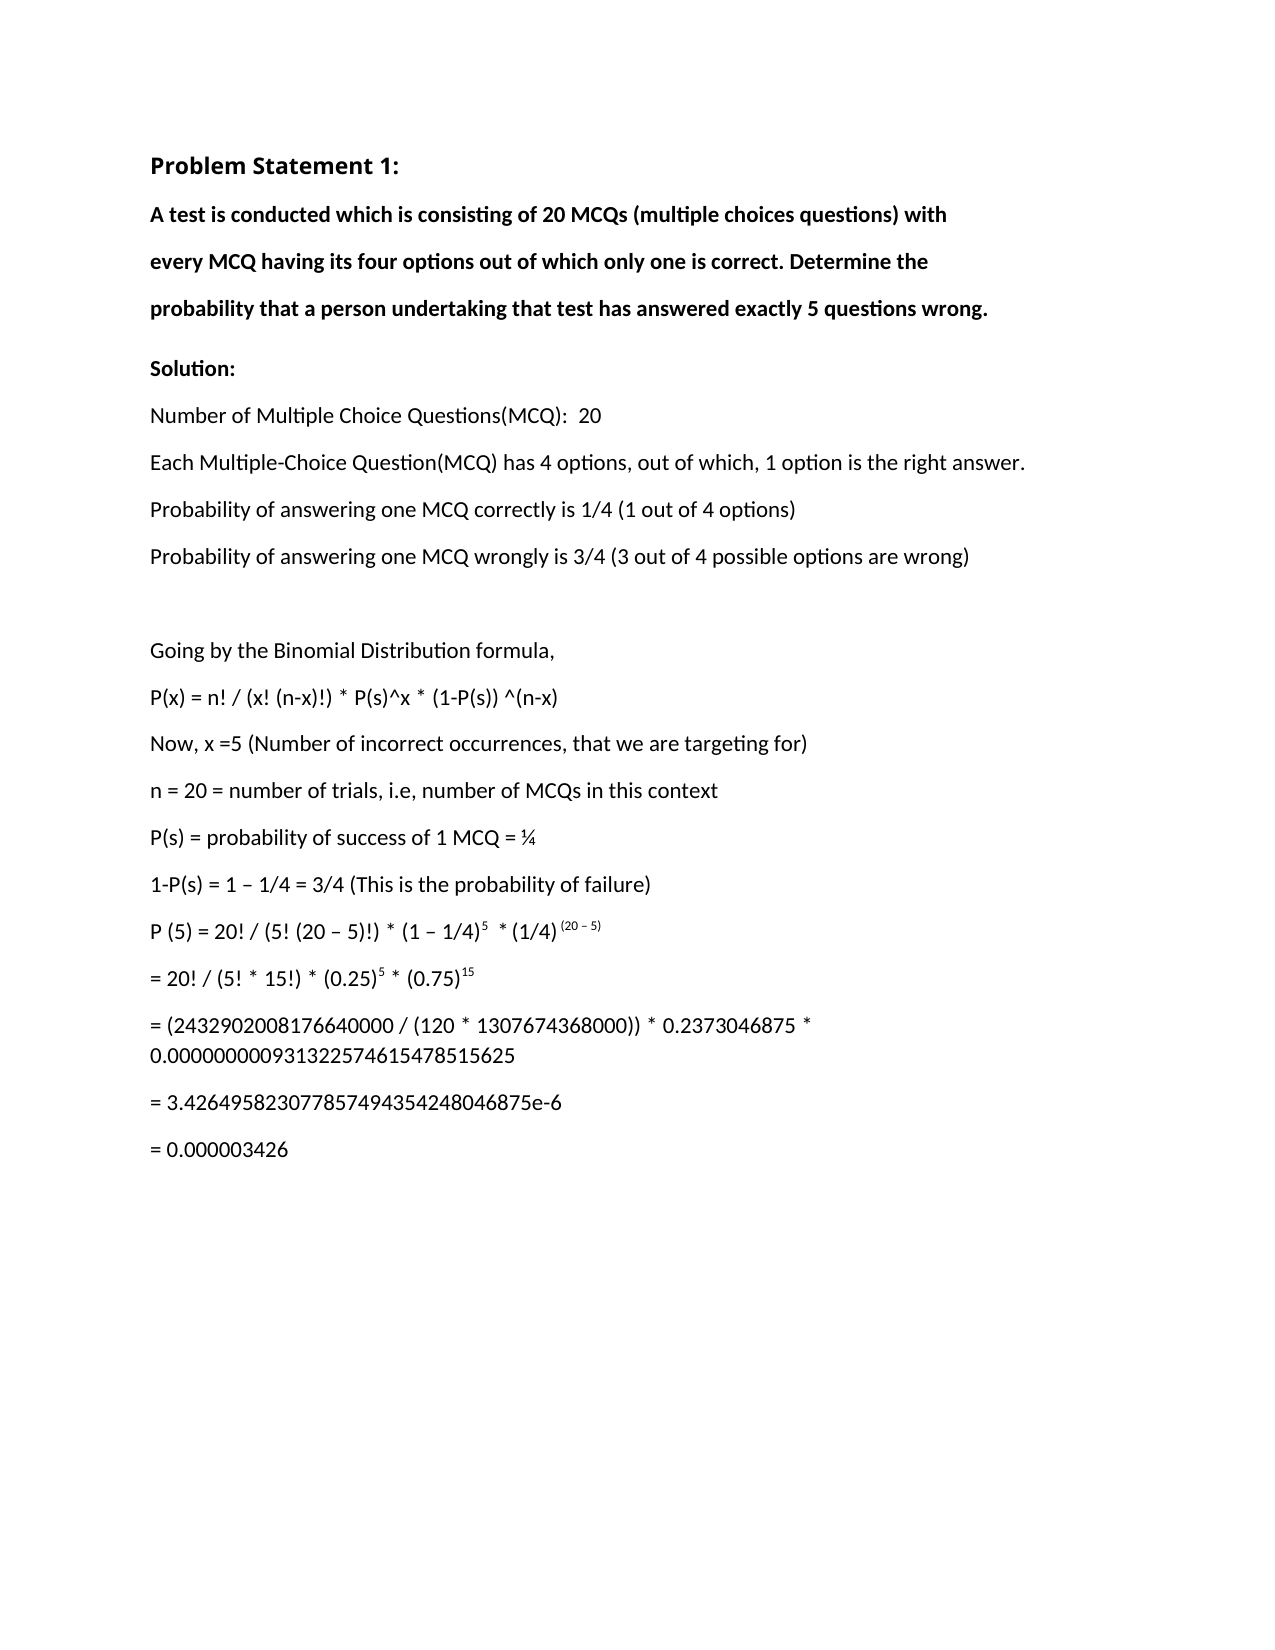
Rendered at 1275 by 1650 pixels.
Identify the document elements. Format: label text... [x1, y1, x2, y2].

text P (5) = 20! / (5! (20 – 5)!) * (1 – 1/4)5 * (1/4) (20 – 5) [150, 917, 1125, 945]
text Number of Multiple Choice Questions(MCQ): 20 [150, 401, 1125, 429]
text 1-P(s) = 1 – 1/4 = 3/4 (This is the probability of failure) [150, 870, 1125, 898]
text Probability of answering one MCQ wrongly is 3/4 (3 out of 4 possible options are wrong) [150, 542, 1125, 570]
text P(s) = probability of success of 1 MCQ = ¼ [150, 823, 1125, 851]
text = 20! / (5! * 15!) * (0.25)5 * (0.75)15 [150, 964, 1125, 992]
text n = 20 = number of trials, i.e, number of MCQs in this context [150, 776, 1125, 804]
text Probability of answering one MCQ correctly is 1/4 (1 out of 4 options) [150, 495, 1125, 523]
text A test is conducted which is consisting of 20 MCQs (multiple choices questions) with [150, 200, 1125, 228]
text Problem Statement 1: [150, 150, 1125, 181]
text every MCQ having its four options out of which only one is correct. Determine the [150, 247, 1125, 275]
text Each Multiple-Choice Question(MCQ) has 4 options, out of which, 1 option is the right answer. [150, 448, 1125, 476]
text = 0.000003426 [150, 1135, 1125, 1163]
text = (2432902008176640000 / (120 * 1307674368000)) * 0.2373046875 * 0.000000000931322574615478515625 [150, 1011, 1125, 1069]
text Going by the Binomial Distribution formula, [150, 636, 1125, 664]
text probability that a person undertaking that test has answered exactly 5 questions wrong. Solution: [150, 294, 1125, 383]
text P(x) = n! / (x! (n-x)!) * P(s)^x * (1-P(s)) ^(n-x) [150, 683, 1125, 711]
text = 3.426495823077857494354248046875e-6 [150, 1088, 1125, 1116]
text Now, x =5 (Number of incorrect occurrences, that we are targeting for) [150, 729, 1125, 758]
